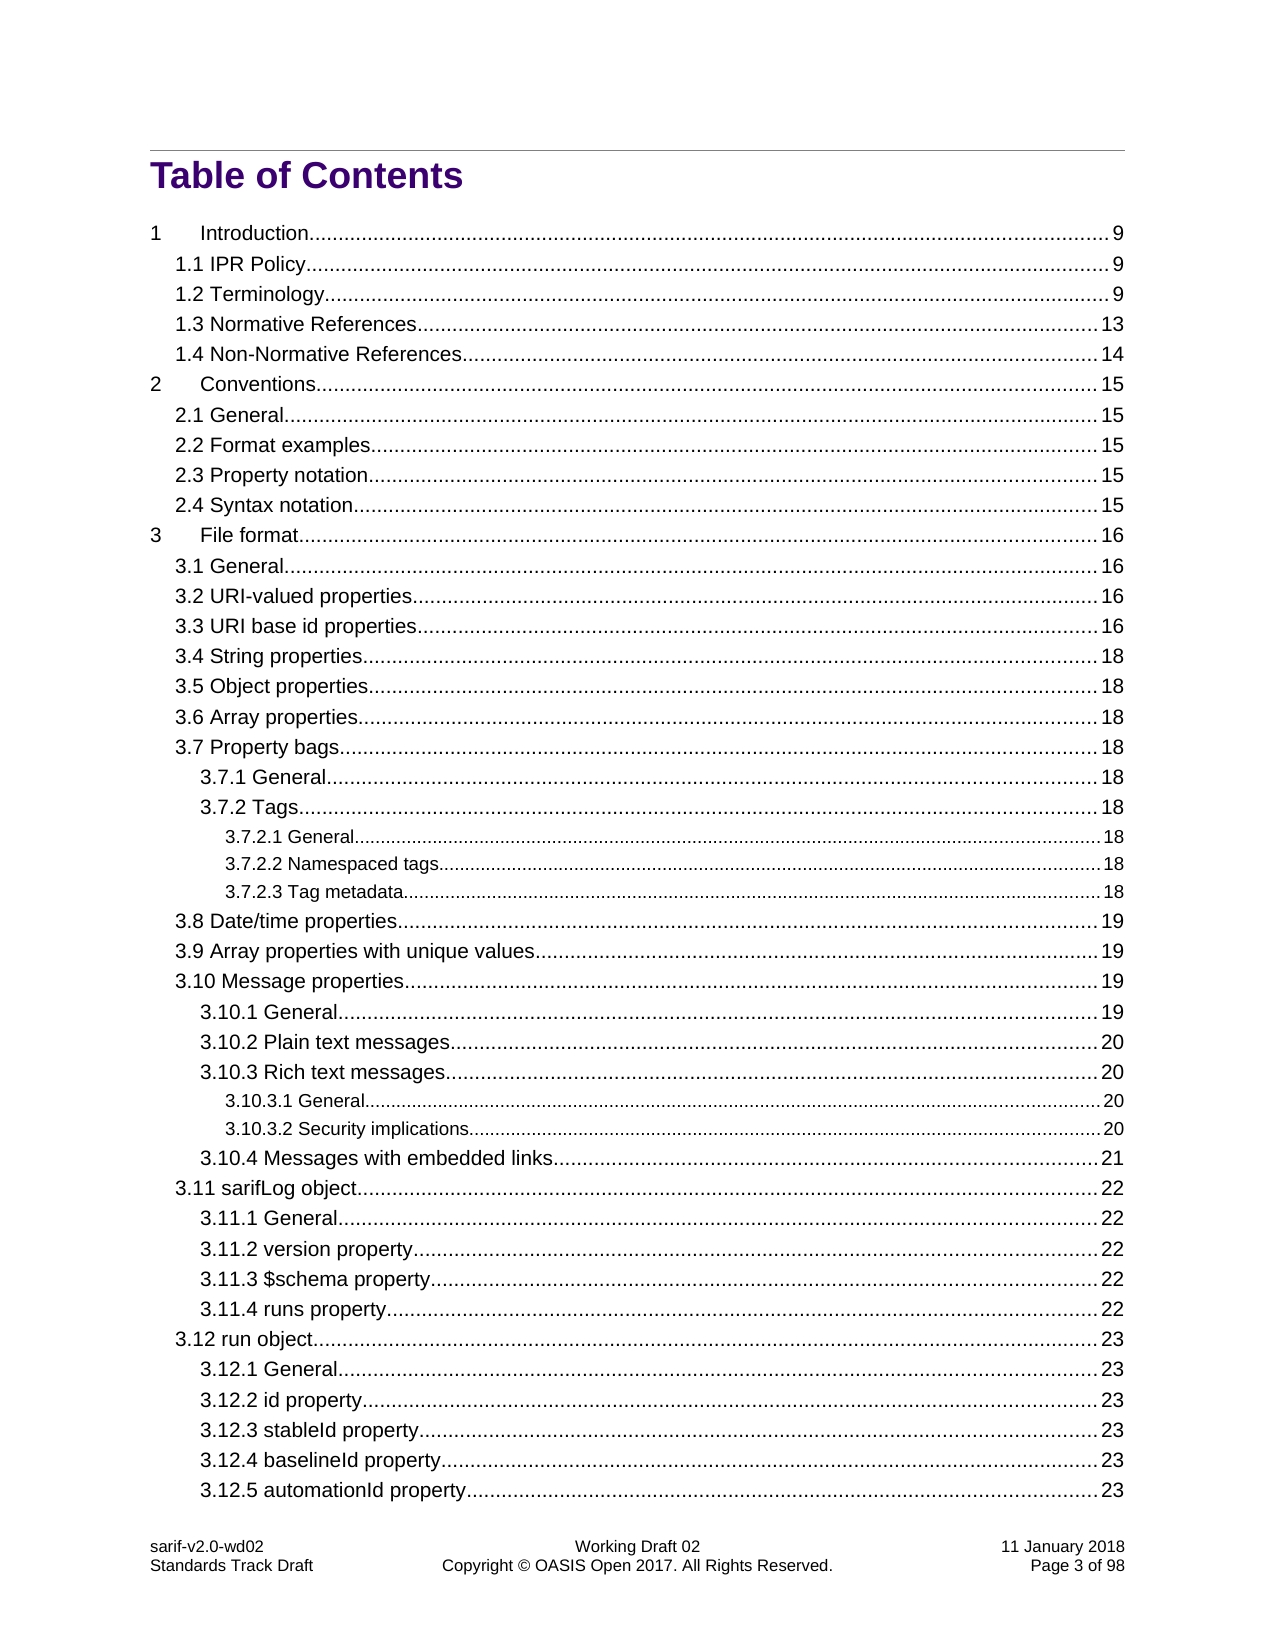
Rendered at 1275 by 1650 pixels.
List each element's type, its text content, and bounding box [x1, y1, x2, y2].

text 1.2 Terminology 9 [175, 282, 1125, 306]
text 3.6 Array properties 18 [175, 704, 1125, 728]
text 3.7.2.2 Namespaced tags 18 [225, 853, 1125, 875]
text 3.7.2 Tags 18 [200, 795, 1125, 819]
text 3.10.1 General 19 [200, 999, 1125, 1023]
text 2.3 Property notation 15 [175, 463, 1125, 487]
text 3.7 Property bags 18 [175, 735, 1125, 759]
text 3.12.1 General 23 [200, 1357, 1125, 1381]
text 3.2 URI-valued properties 16 [175, 584, 1125, 608]
text 3.10 Message properties 19 [175, 969, 1125, 993]
text 3.8 Date/time properties 19 [175, 909, 1125, 933]
text 3.12.5 automationId property 23 [200, 1478, 1125, 1502]
text 3.12 run object 23 [175, 1327, 1125, 1351]
text 3.11.4 runs property 22 [200, 1297, 1125, 1321]
text 3.12.4 baselineId property 23 [200, 1448, 1125, 1472]
text 3.12.3 stableId property 23 [200, 1418, 1125, 1442]
text 3.5 Object properties 18 [175, 674, 1125, 698]
text 3.7.1 General 18 [200, 765, 1125, 789]
text 3.10.3.1 General 20 [225, 1090, 1125, 1112]
text 1.4 Non-Normative References 14 [175, 342, 1125, 366]
text 3 File format 16 [150, 523, 1125, 547]
text 2 Conventions 15 [150, 372, 1125, 396]
text 3.11 sarifLog object 22 [175, 1176, 1125, 1200]
text 3.10.2 Plain text messages 20 [200, 1030, 1125, 1054]
text 2.2 Format examples 15 [175, 433, 1125, 457]
text 3.11.2 version property 22 [200, 1236, 1125, 1260]
text 3.3 URI base id properties 16 [175, 614, 1125, 638]
text 3.7.2.1 General 18 [225, 825, 1125, 847]
text Table of Contents [150, 151, 1125, 196]
text 1 Introduction 9 [150, 221, 1125, 245]
text 3.9 Array properties with unique values 19 [175, 939, 1125, 963]
text 3.7.2.3 Tag metadata 18 [225, 881, 1125, 903]
text 3.10.3.2 Security implications 20 [225, 1118, 1125, 1139]
text 3.1 General 16 [175, 553, 1125, 577]
text 3.12.2 id property 23 [200, 1387, 1125, 1411]
text 3.10.4 Messages with embedded links 21 [200, 1146, 1125, 1170]
text 1.3 Normative References 13 [175, 312, 1125, 336]
text 3.4 String properties 18 [175, 644, 1125, 668]
text 2.1 General 15 [175, 402, 1125, 426]
text 3.11.3 $schema property 22 [200, 1267, 1125, 1291]
text 3.11.1 General 22 [200, 1206, 1125, 1230]
text 2.4 Syntax notation 15 [175, 493, 1125, 517]
text 1.1 IPR Policy 9 [175, 251, 1125, 275]
text 3.10.3 Rich text messages 20 [200, 1060, 1125, 1084]
